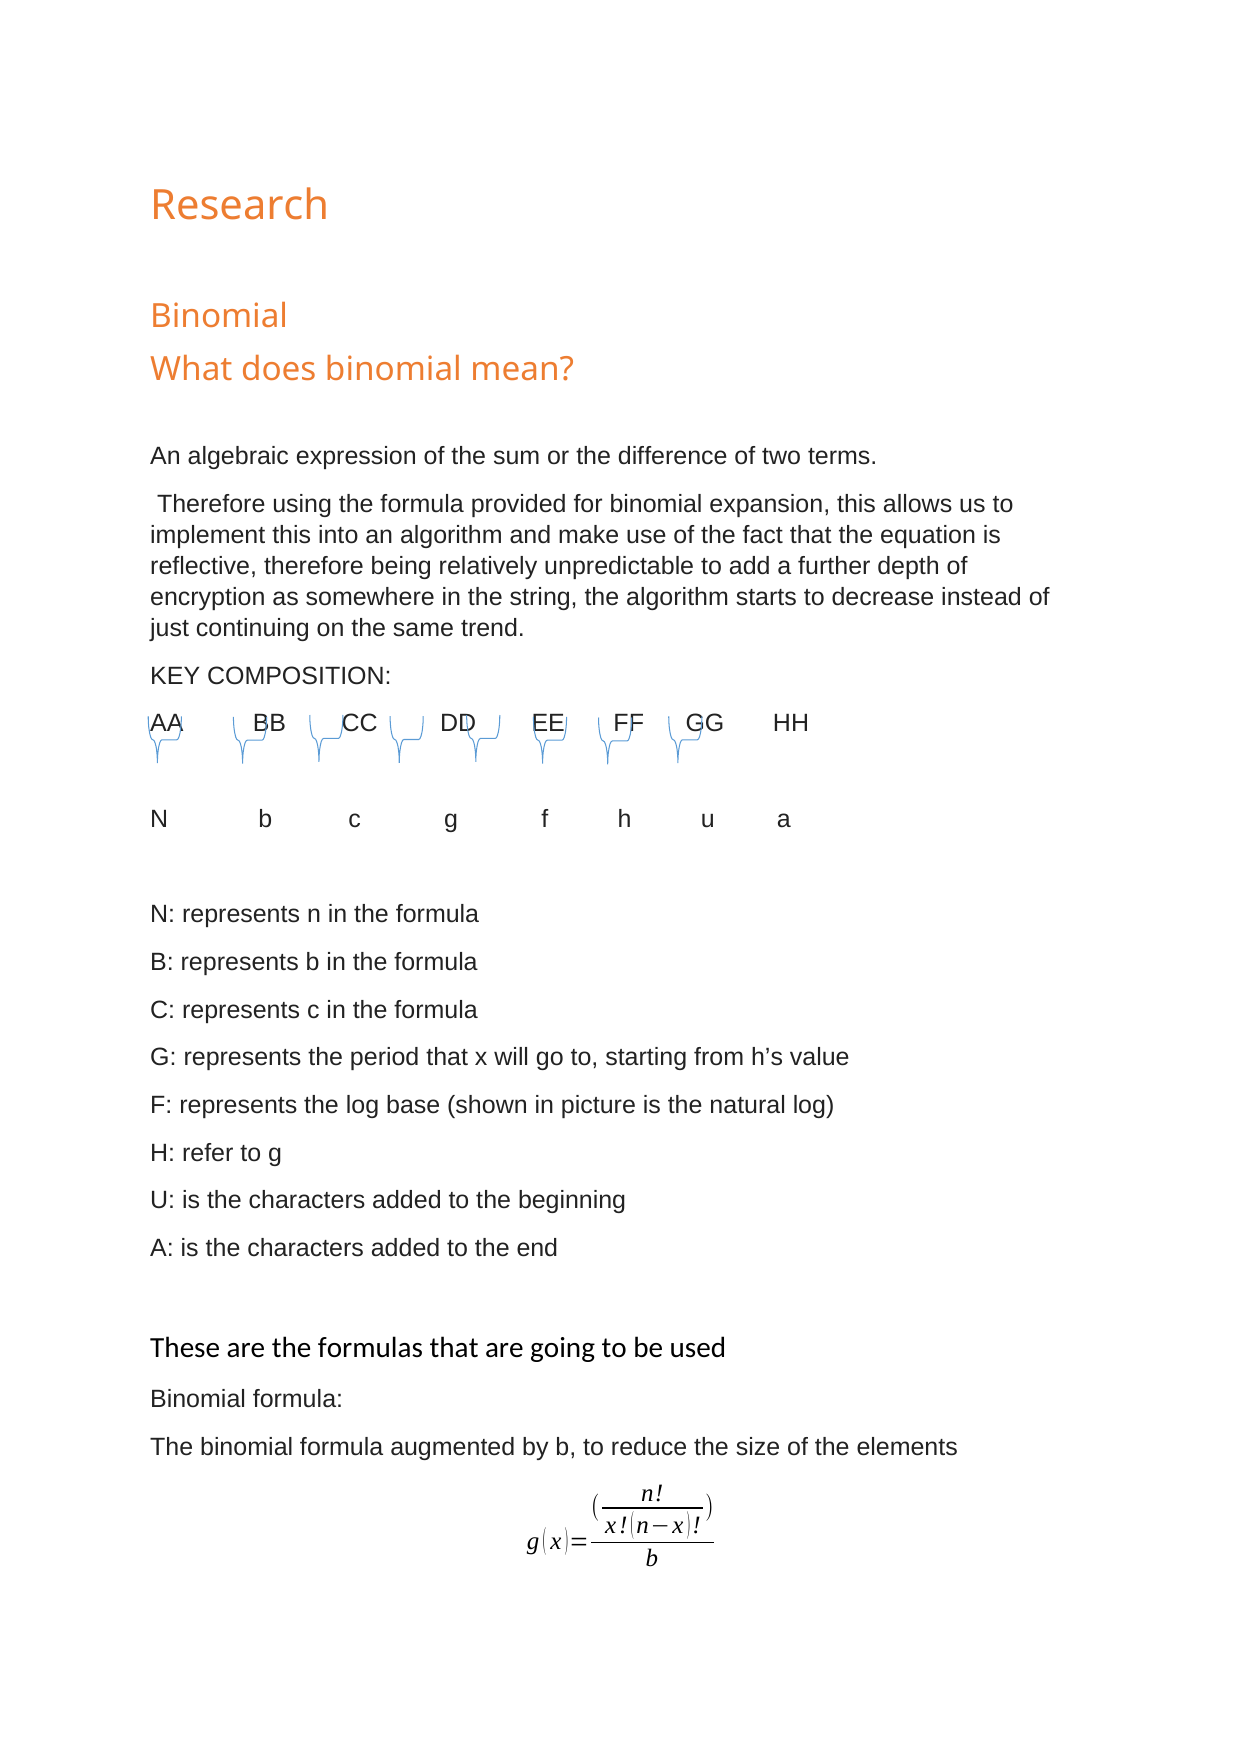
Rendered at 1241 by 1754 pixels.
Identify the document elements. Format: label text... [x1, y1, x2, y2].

text B: represents b in the formula [150, 947, 1090, 976]
text A: is the characters added to the end [150, 1233, 1090, 1262]
text C: represents c in the formula [150, 995, 1090, 1023]
text N b c g f h u a [150, 804, 1090, 833]
text U: is the characters added to the beginning [150, 1186, 1090, 1214]
text The binomial formula augmented by b, to reduce the size of the elements [150, 1431, 1090, 1460]
text An algebraic expression of the sum or the difference of two terms. [150, 441, 1090, 470]
text G: represents the period that x will go to, starting from h’s value [150, 1042, 1090, 1071]
subtitle Research [150, 175, 1090, 232]
subtitle Binomial [150, 291, 1090, 337]
subtitle What does binomial mean? [150, 344, 1090, 390]
text H: refer to g [150, 1138, 1090, 1167]
text N: represents n in the formula [150, 899, 1090, 928]
text Therefore using the formula provided for binomial expansion, this allows us to implement this into an algorithm and make use of the fact that the equation is reflective, therefore being relatively unpredictable to add a further depth of encryption as somewhere in the string, the algorithm starts to decrease instead of just continuing on the same trend. [150, 489, 1090, 642]
text F: represents the log base (shown in picture is the natural log) [150, 1090, 1090, 1119]
text These are the formulas that are going to be used [150, 1329, 1090, 1364]
text AA BB CC DD EE FF GG HH [150, 708, 1090, 737]
text Binomial formula: [150, 1384, 1090, 1412]
text KEY COMPOSITION: [150, 661, 1090, 689]
